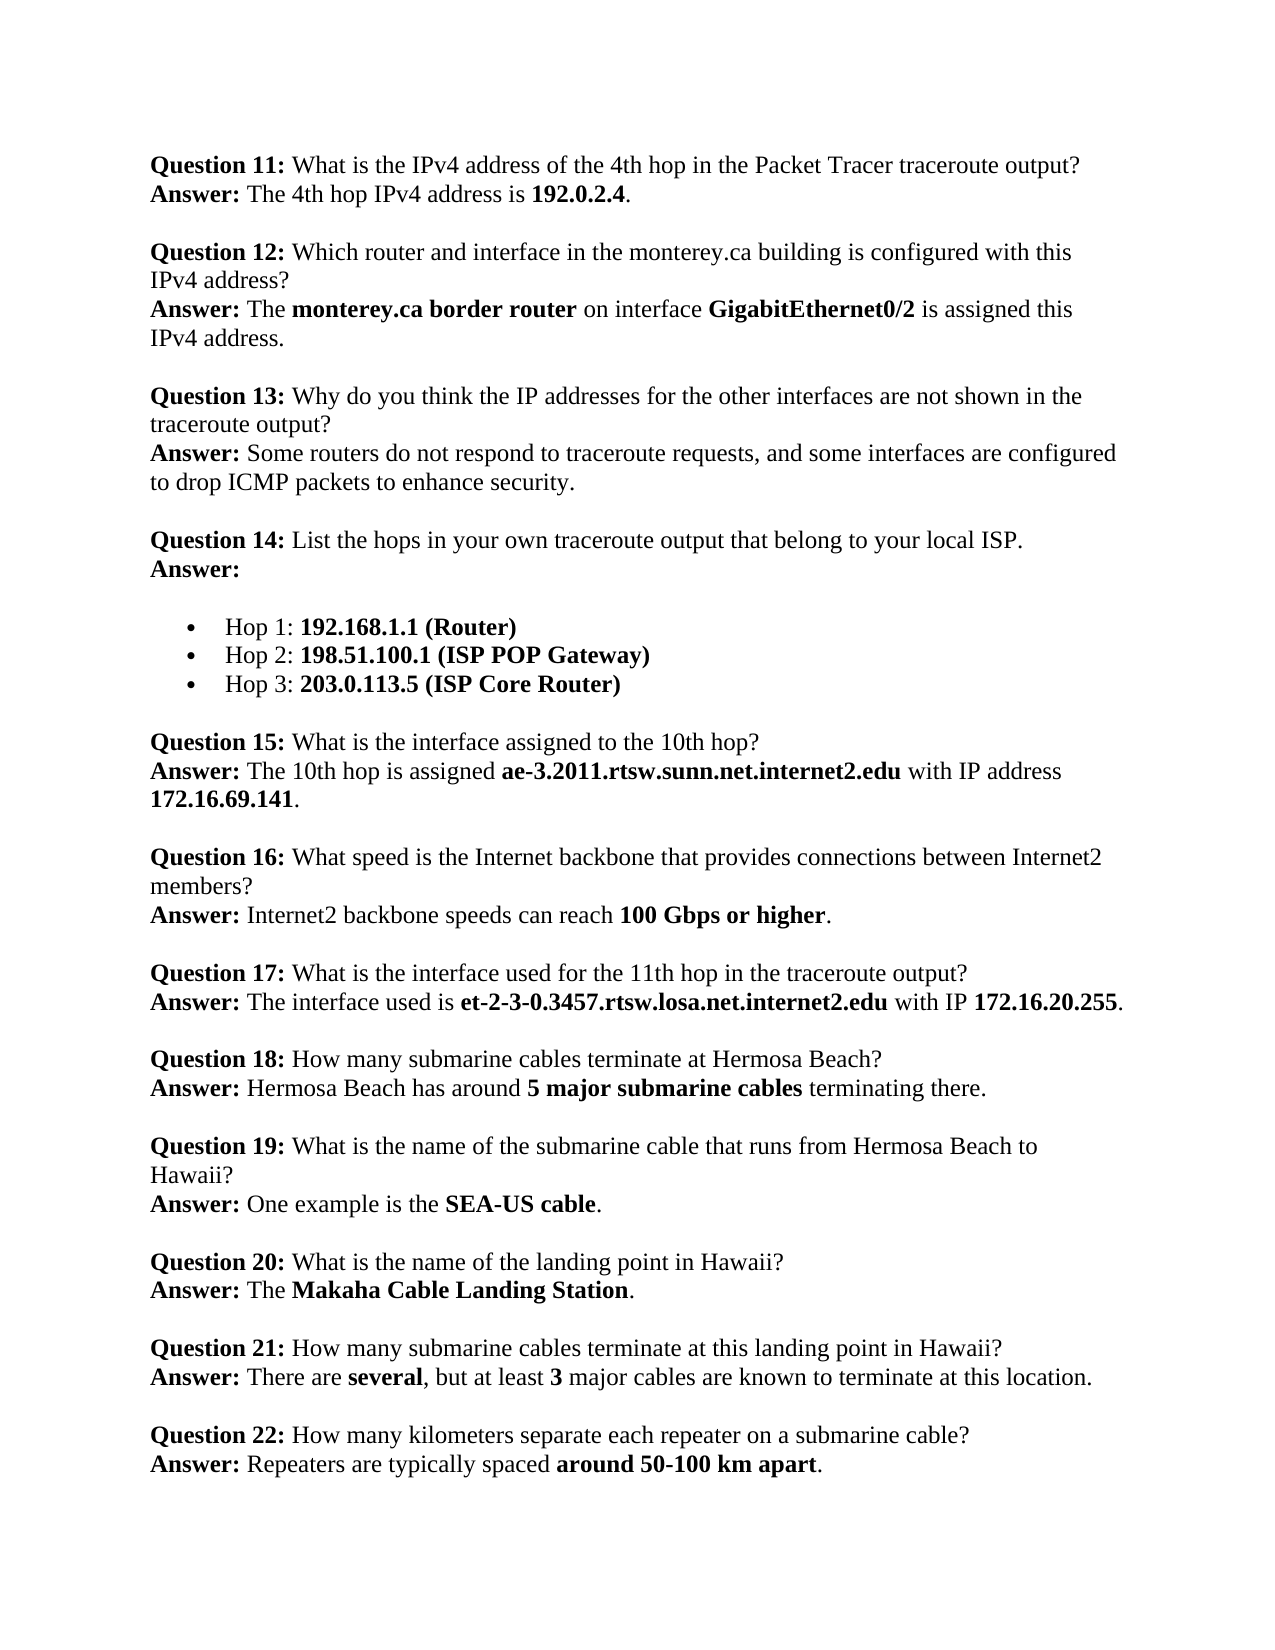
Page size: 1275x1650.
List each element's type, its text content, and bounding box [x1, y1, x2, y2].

list Hop 1: 192.168.1.1 (Router) [187, 612, 1125, 640]
list Hop 2: 198.51.100.1 (ISP POP Gateway) [187, 640, 1125, 669]
text Question 15: What is the interface assigned to the 10th hop? Answer: The 10th hop is assigned ae-3.2011.rtsw.sunn.net.internet2.edu with IP address 172.16.69.141. [150, 727, 1125, 813]
text Question 16: What speed is the Internet backbone that provides connections between Internet2 members? Answer: Internet2 backbone speeds can reach 100 Gbps or higher. [150, 842, 1125, 929]
text Question 17: What is the interface used for the 11th hop in the traceroute output? Answer: The interface used is et-2-3-0.3457.rtsw.losa.net.internet2.edu with IP 172.16.20.255. [150, 958, 1125, 1015]
text Question 19: What is the name of the submarine cable that runs from Hermosa Beach to Hawaii? Answer: One example is the SEA-US cable. [150, 1131, 1125, 1217]
text Question 22: How many kilometers separate each repeater on a submarine cable? Answer: Repeaters are typically spaced around 50-100 km apart. [150, 1420, 1125, 1477]
text Question 18: How many submarine cables terminate at Hermosa Beach? Answer: Hermosa Beach has around 5 major submarine cables terminating there. [150, 1044, 1125, 1102]
text Question 13: Why do you think the IP addresses for the other interfaces are not shown in the traceroute output? Answer: Some routers do not respond to traceroute requests, and some interfaces are configured to drop ICMP packets to enhance security. [150, 381, 1125, 496]
text Question 20: What is the name of the landing point in Hawaii? Answer: The Makaha Cable Landing Station. [150, 1247, 1125, 1304]
text Question 11: What is the IPv4 address of the 4th hop in the Packet Tracer traceroute output? Answer: The 4th hop IPv4 address is 192.0.2.4. [150, 150, 1125, 207]
text Question 14: List the hops in your own traceroute output that belong to your local ISP. Answer: [150, 525, 1125, 582]
text Question 12: Which router and interface in the monterey.ca building is configured with this IPv4 address? Answer: The monterey.ca border router on interface GigabitEthernet0/2 is assigned this IPv4 address. [150, 237, 1125, 352]
list Hop 3: 203.0.113.5 (ISP Core Router) [187, 669, 1125, 698]
text Question 21: How many submarine cables terminate at this landing point in Hawaii? Answer: There are several, but at least 3 major cables are known to terminate at this location. [150, 1333, 1125, 1391]
